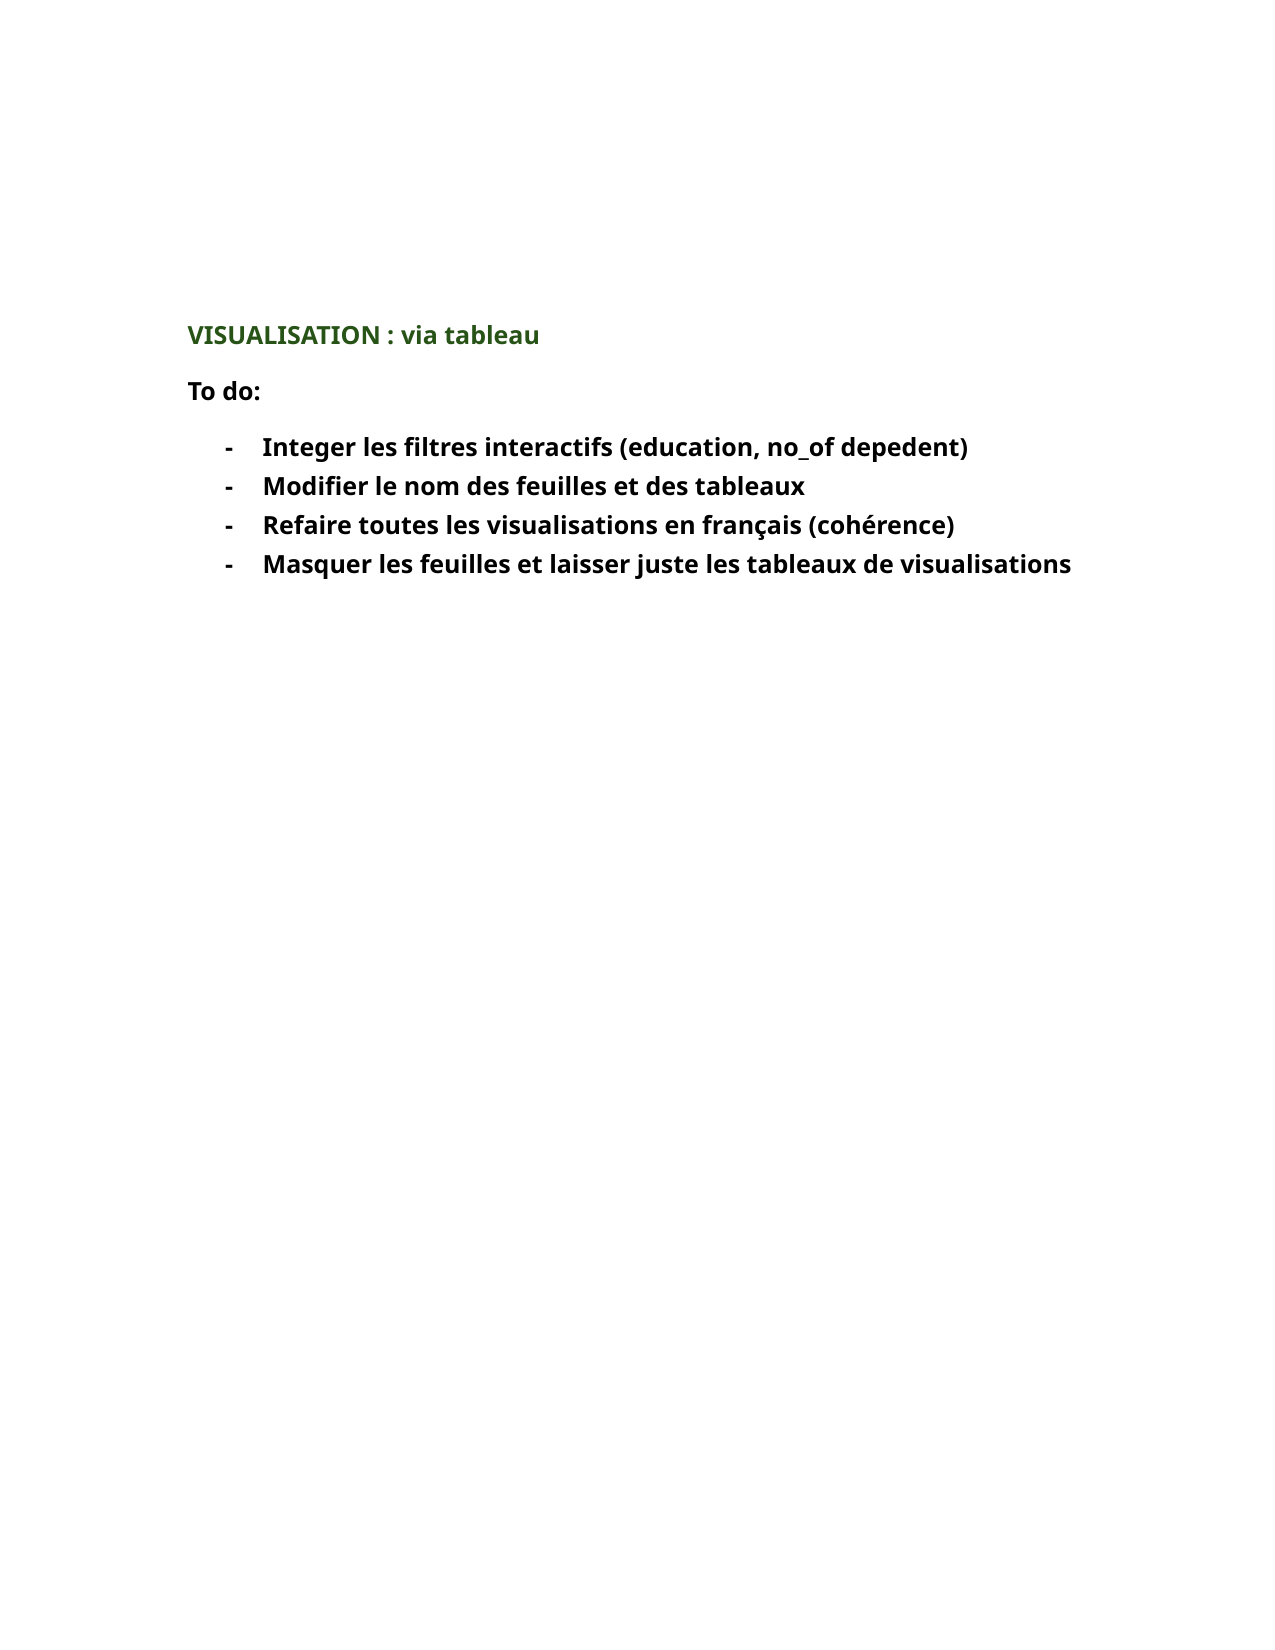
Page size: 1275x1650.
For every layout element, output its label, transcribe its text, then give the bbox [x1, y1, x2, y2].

text VISUALISATION : via tableau [187, 317, 1087, 352]
list Integer les filtres interactifs (education, no_of depedent) [225, 429, 1087, 463]
text To do: [187, 373, 1087, 407]
list Masquer les feuilles et laisser juste les tableaux de visualisations [225, 547, 1087, 581]
list Refaire toutes les visualisations en français (cohérence) [225, 507, 1087, 542]
list Modifier le nom des feuilles et des tableaux [225, 468, 1087, 502]
